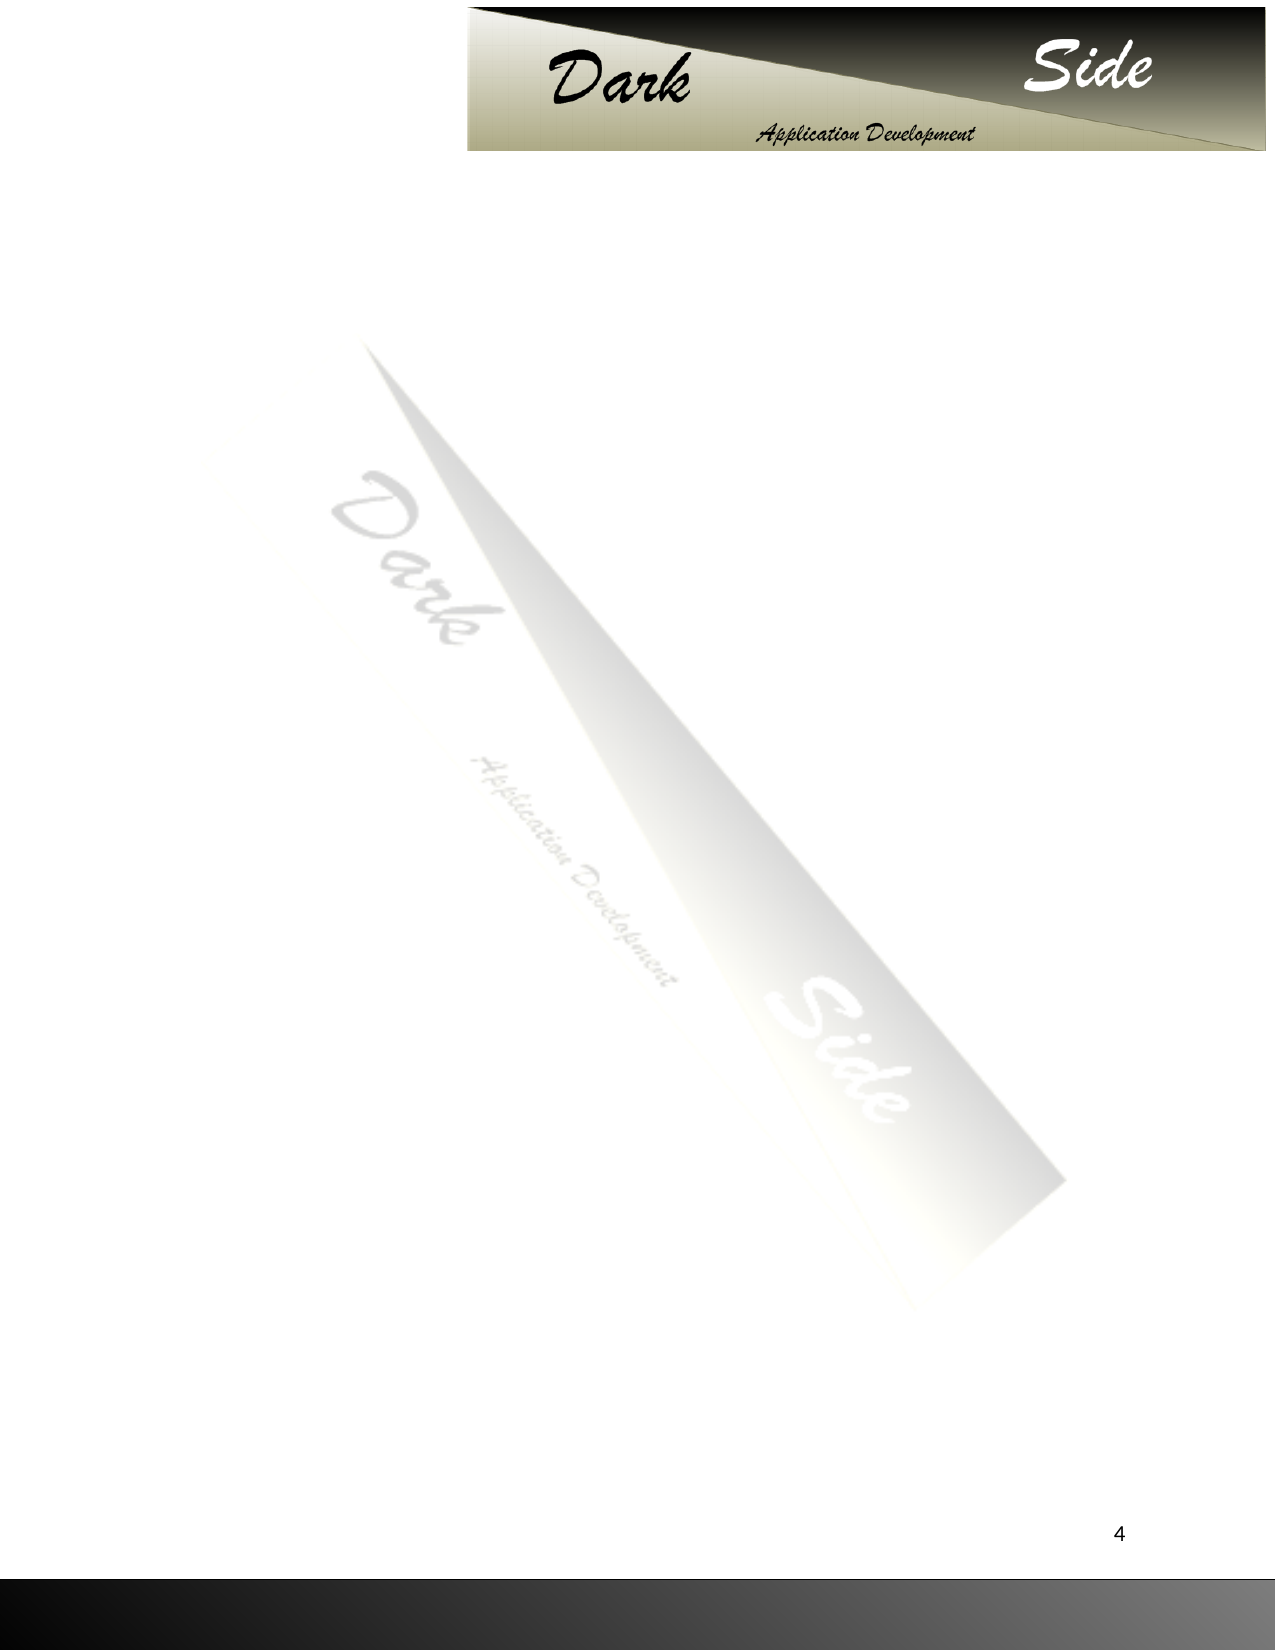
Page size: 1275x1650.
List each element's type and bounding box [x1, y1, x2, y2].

picture [467, 7, 1266, 151]
